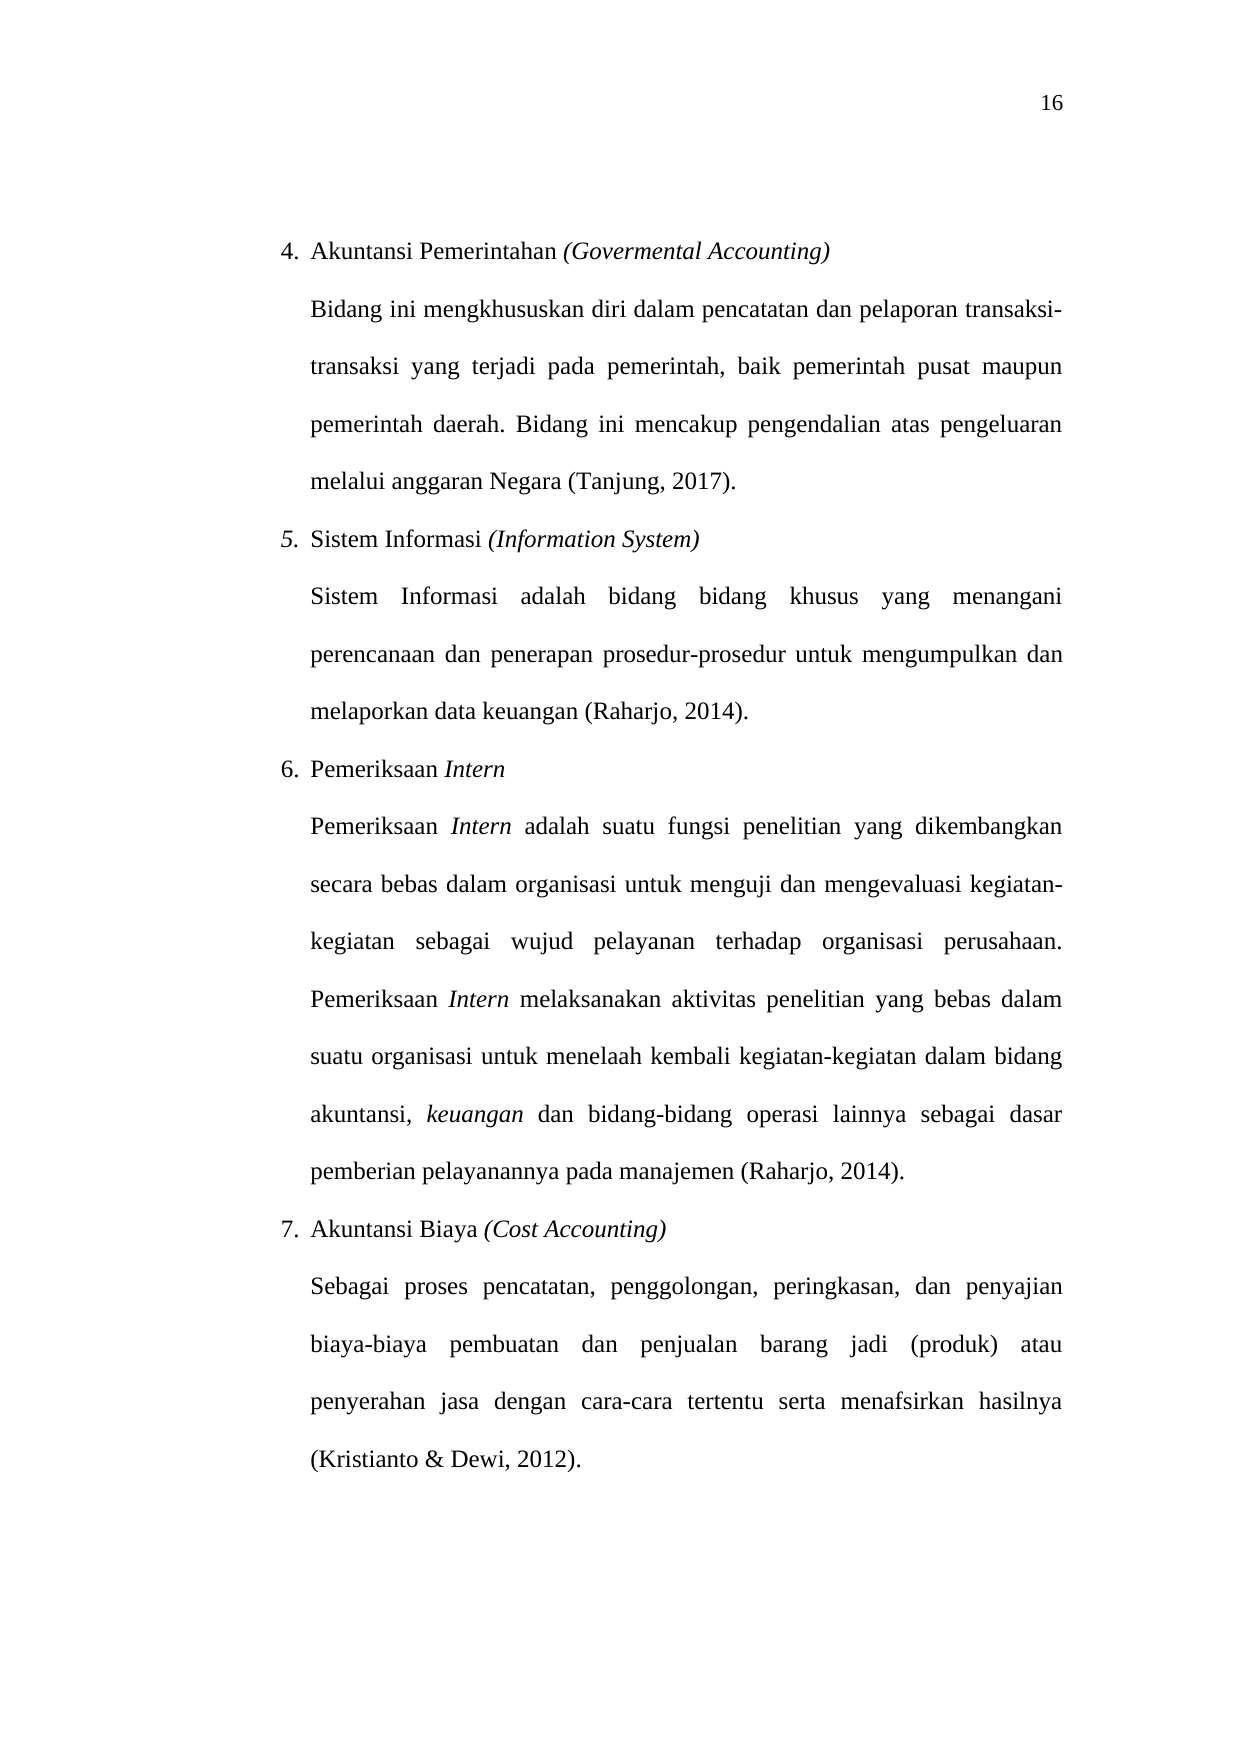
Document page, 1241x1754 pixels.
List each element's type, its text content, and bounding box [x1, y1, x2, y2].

list Pemeriksaan Intern [281, 754, 1063, 782]
list Bidang ini mengkhususkan diri dalam pencatatan dan pelaporan transaksi-transaksi yang terjadi pada pemerintah, baik pemerintah pusat maupun pemerintah daerah. Bidang ini mencakup pengendalian atas pengeluaran melalui anggaran Negara (Tanjung, 2017). [310, 294, 1063, 495]
list Pemeriksaan Intern adalah suatu fungsi penelitian yang dikembangkan secara bebas dalam organisasi untuk menguji dan mengevaluasi kegiatan-kegiatan sebagai wujud pelayanan terhadap organisasi perusahaan. Pemeriksaan Intern melaksanakan aktivitas penelitian yang bebas dalam suatu organisasi untuk menelaah kembali kegiatan-kegiatan dalam bidang akuntansi, keuangan dan bidang-bidang operasi lainnya sebagai dasar pemberian pelayanannya pada manajemen (Raharjo, 2014). [310, 811, 1063, 1185]
list Sistem Informasi (Information System) [281, 524, 1063, 552]
list Sebagai proses pencatatan, penggolongan, peringkasan, dan penyajian biaya-biaya pembuatan dan penjualan barang jadi (produk) atau penyerahan jasa dengan cara-cara tertentu serta menafsirkan hasilnya (Kristianto & Dewi, 2012). [310, 1271, 1063, 1472]
list Akuntansi Biaya (Cost Accounting) [281, 1214, 1063, 1242]
list Akuntansi Pemerintahan (Govermental Accounting) [281, 236, 1063, 265]
list Sistem Informasi adalah bidang bidang khusus yang menangani perencanaan dan penerapan prosedur-prosedur untuk mengumpulkan dan melaporkan data keuangan (Raharjo, 2014). [310, 581, 1063, 725]
